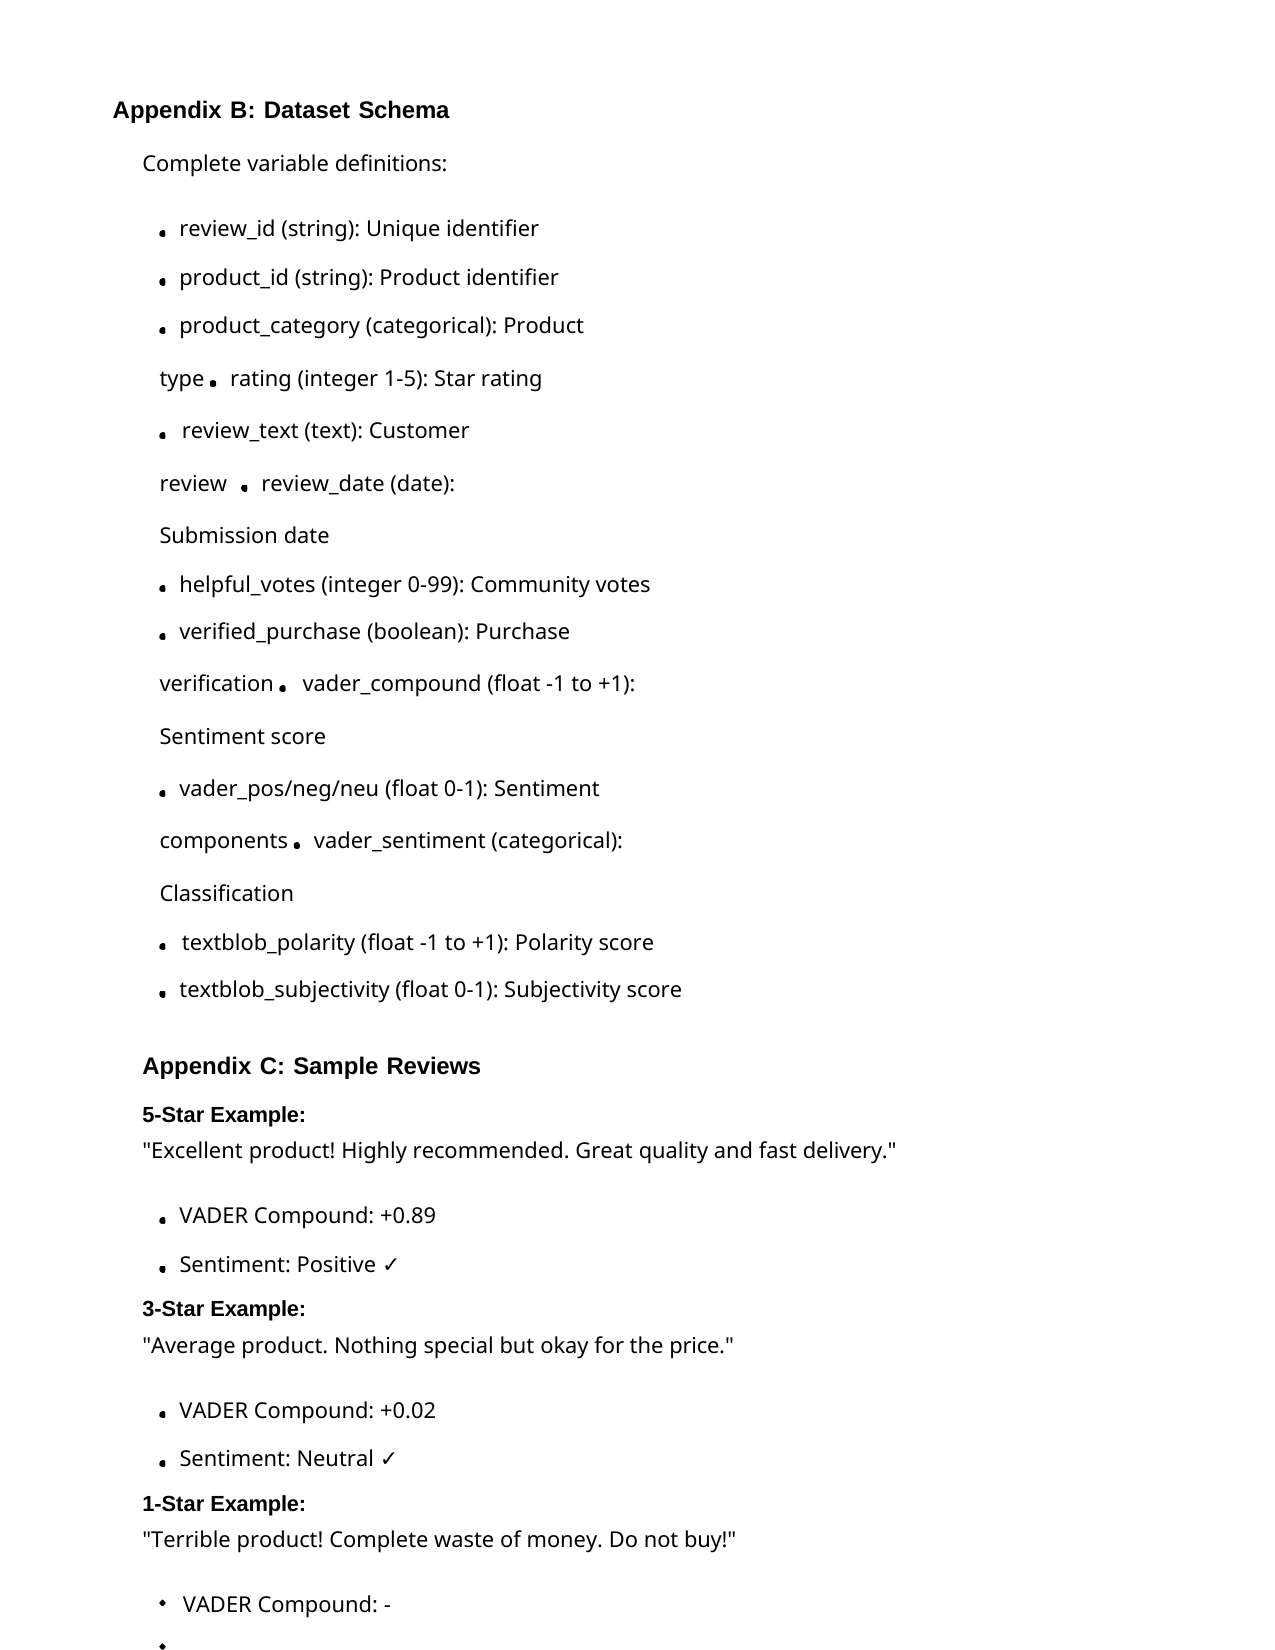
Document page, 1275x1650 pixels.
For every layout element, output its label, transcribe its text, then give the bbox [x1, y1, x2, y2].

text vader_pos/neg/neu (float 0-1): Sentiment components vader_sentiment (categorical): Classification [159, 773, 706, 908]
subtitle 5-Star Example: [142, 1102, 1162, 1127]
subtitle Appendix C: Sample Reviews [142, 1052, 1162, 1079]
text "Average product. Nothing special but okay for the price." [142, 1330, 1162, 1359]
picture [279, 685, 286, 692]
picture [159, 327, 166, 334]
text product_id (string): Product identifier [159, 262, 1162, 292]
subtitle 3-Star Example: [142, 1297, 1162, 1322]
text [183, 1589, 432, 1619]
text verified_purchase (boolean): Purchase verification vader_compound (float -1 to +1): Sentiment score [159, 616, 669, 751]
text "Excellent product! Highly recommended. Great quality and fast delivery." [142, 1135, 1162, 1165]
picture [159, 230, 166, 237]
picture [159, 585, 166, 592]
picture [159, 790, 166, 797]
picture [159, 633, 166, 640]
text review_id (string): Unique identifier [159, 213, 1162, 243]
text product_category (categorical): Product type rating (integer 1-5): Star rating [159, 311, 613, 393]
text review_text (text): Customer review review_date (date): Submission date [159, 415, 538, 550]
picture [293, 842, 300, 849]
text "Terrible product! Complete waste of money. Do not buy!" [142, 1524, 1162, 1554]
subtitle 1-Star Example: [142, 1492, 1162, 1516]
text textblob_polarity (float -1 to +1): Polarity score [159, 930, 1162, 955]
picture [159, 278, 166, 286]
picture [159, 943, 166, 950]
picture [209, 380, 217, 387]
picture [159, 432, 166, 439]
text helpful_votes (integer 0-99): Community votes [159, 572, 1162, 597]
text textblob_subjectivity (float 0-1): Subjectivity score [159, 974, 1162, 1003]
picture [159, 1411, 166, 1418]
text VADER Compound: +0.02 Sentiment: Neutral ✓ [159, 1394, 437, 1473]
text Complete variable definitions: [142, 148, 1162, 178]
picture [159, 991, 166, 998]
picture [159, 1460, 166, 1467]
picture [159, 1266, 166, 1273]
picture [159, 1217, 166, 1224]
picture [241, 485, 248, 492]
subtitle Appendix B: Dataset Schema [112, 96, 1162, 123]
text VADER Compound: +0.89 Sentiment: Positive ✓ [159, 1200, 437, 1278]
